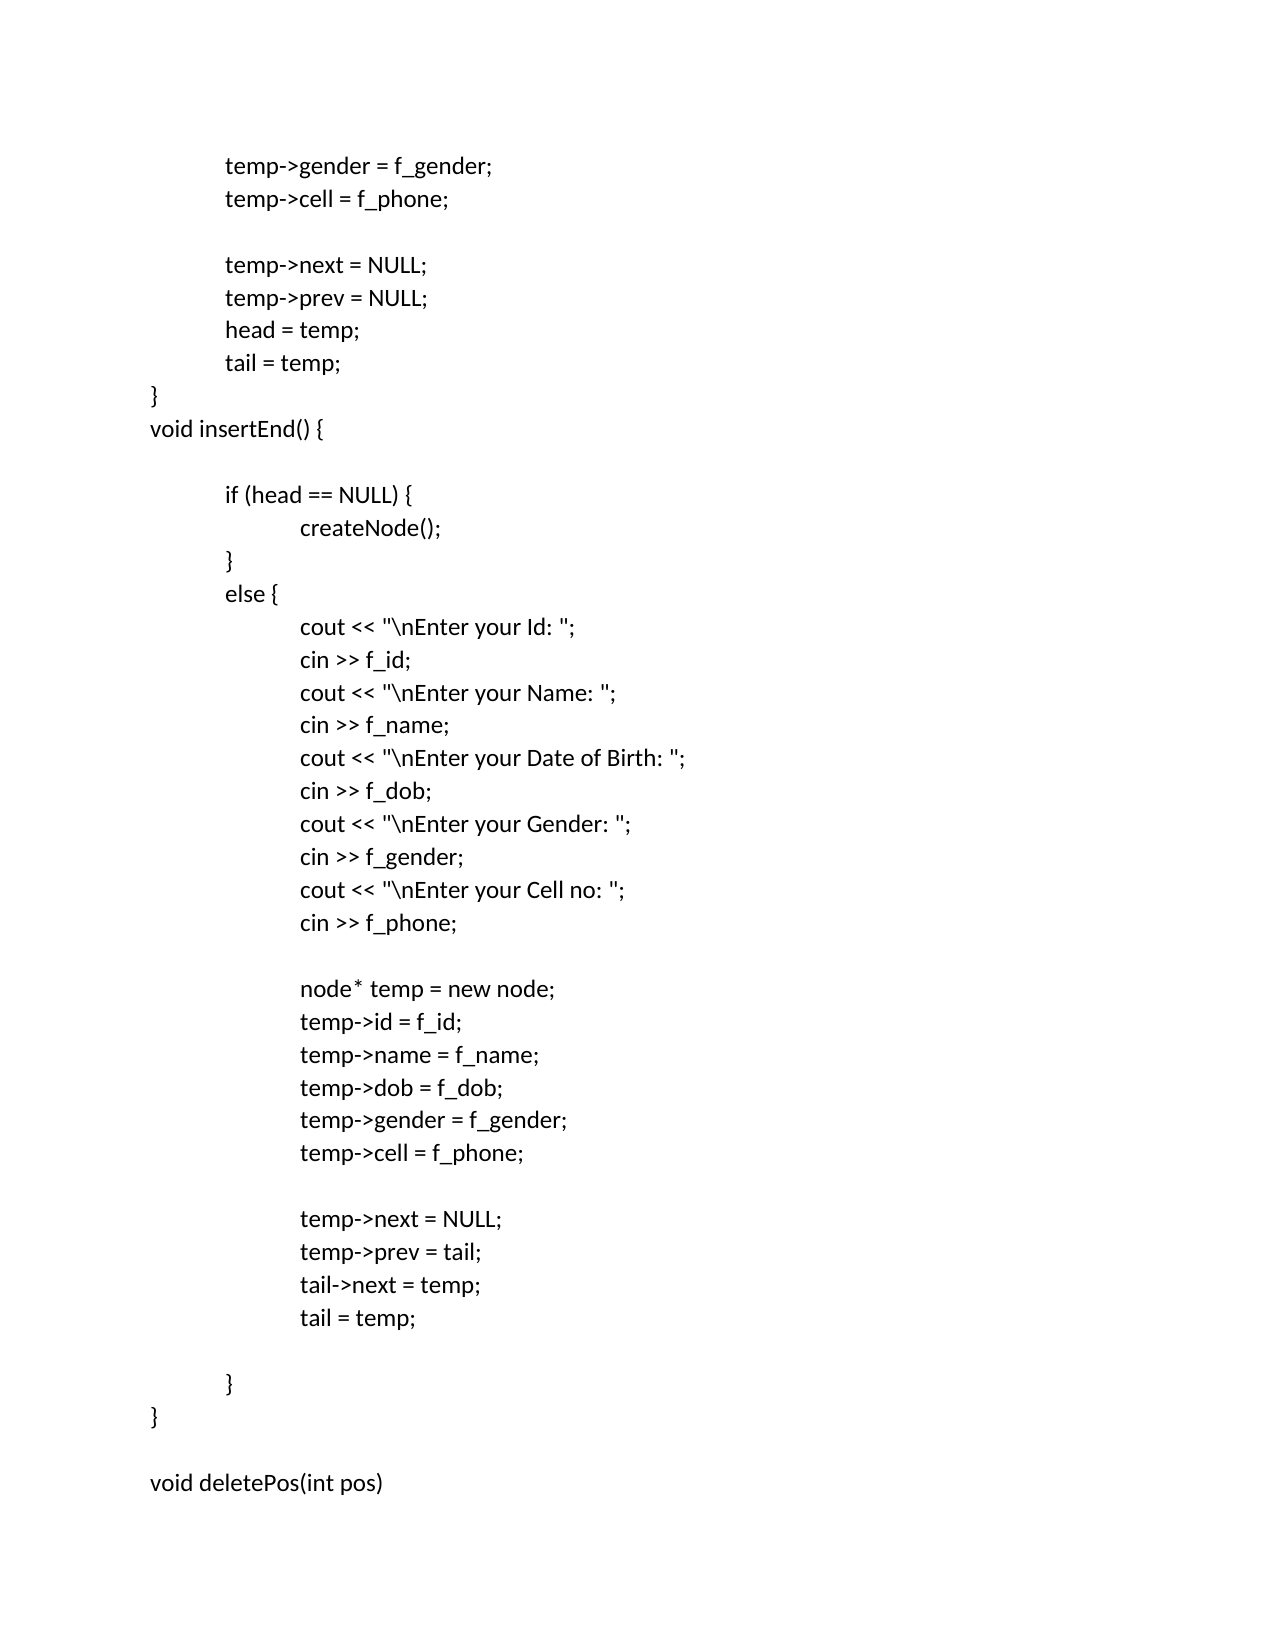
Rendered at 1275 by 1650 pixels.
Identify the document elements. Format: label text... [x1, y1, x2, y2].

text tail->next = temp; [150, 1269, 1125, 1300]
text temp->cell = f_phone; [150, 1137, 1125, 1168]
text temp->gender = f_gender; [150, 1104, 1125, 1135]
text } [150, 1401, 1125, 1431]
text void deletePos(int pos) [150, 1467, 1125, 1497]
text temp->name = f_name; [150, 1039, 1125, 1069]
text temp->prev = tail; [150, 1236, 1125, 1267]
text } [150, 1368, 1125, 1398]
text cin >> f_gender; [150, 841, 1125, 872]
text tail = temp; [150, 347, 1125, 378]
text } [150, 545, 1125, 576]
text tail = temp; [150, 1302, 1125, 1333]
text temp->prev = NULL; [150, 282, 1125, 312]
text cout << "\nEnter your Name: "; [150, 677, 1125, 707]
text cin >> f_name; [150, 709, 1125, 740]
text node* temp = new node; [150, 973, 1125, 1003]
text cout << "\nEnter your Cell no: "; [150, 874, 1125, 905]
text temp->dob = f_dob; [150, 1072, 1125, 1102]
text temp->next = NULL; [150, 249, 1125, 279]
text if (head == NULL) { [150, 479, 1125, 510]
text cin >> f_dob; [150, 775, 1125, 806]
text temp->next = NULL; [150, 1203, 1125, 1234]
text cin >> f_id; [150, 644, 1125, 674]
text cin >> f_phone; [150, 907, 1125, 938]
text else { [150, 578, 1125, 608]
text createNode(); [150, 512, 1125, 543]
text temp->id = f_id; [150, 1006, 1125, 1036]
text temp->gender = f_gender; [150, 150, 1125, 181]
text temp->cell = f_phone; [150, 183, 1125, 213]
text head = temp; [150, 314, 1125, 345]
text void insertEnd() { [150, 413, 1125, 444]
text cout << "\nEnter your Id: "; [150, 611, 1125, 641]
text } [150, 380, 1125, 411]
text cout << "\nEnter your Date of Birth: "; [150, 742, 1125, 773]
text cout << "\nEnter your Gender: "; [150, 808, 1125, 839]
